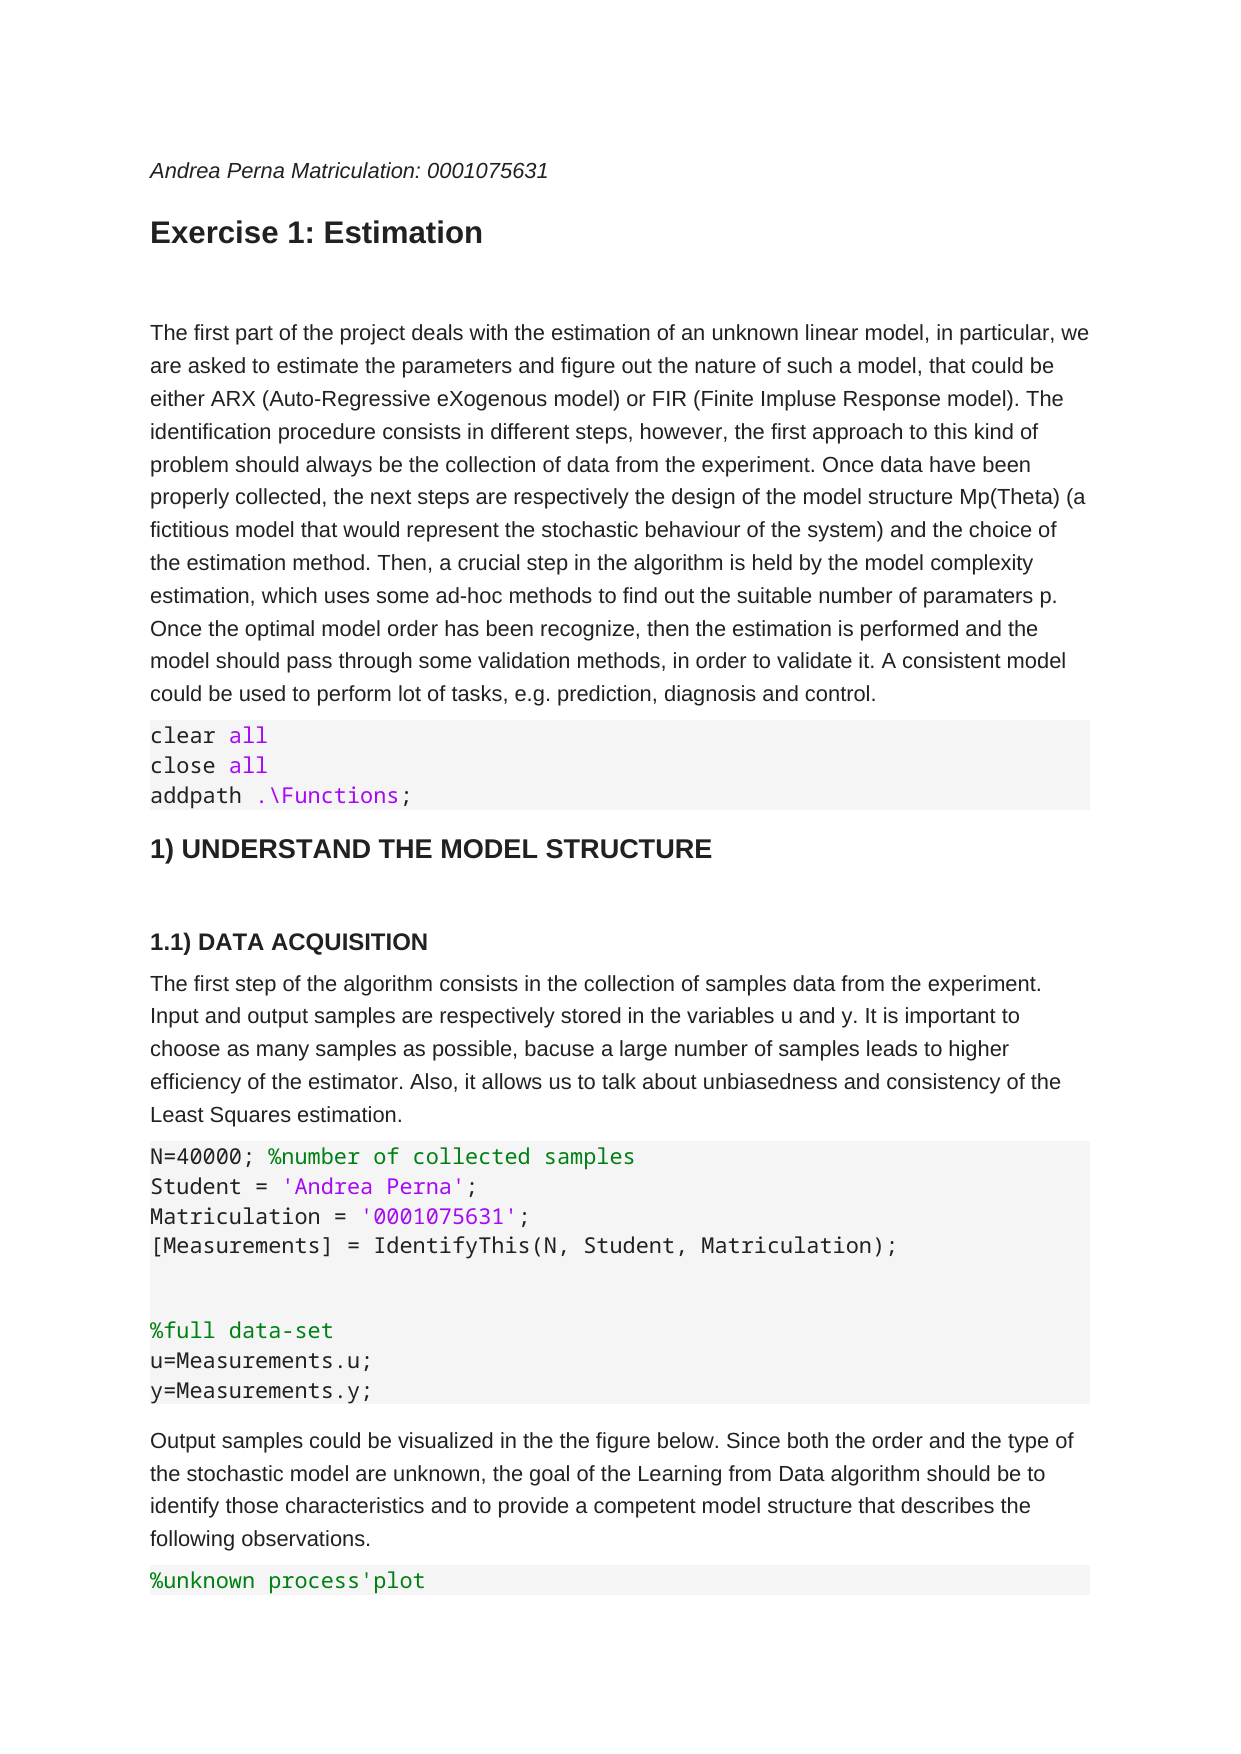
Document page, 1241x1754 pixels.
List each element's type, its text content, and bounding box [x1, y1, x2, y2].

text clear all [150, 720, 1090, 750]
text %unknown process'plot [150, 1565, 1090, 1595]
text close all [150, 750, 1090, 780]
text [Measurements] = IdentifyThis(N, Student, Matriculation); [150, 1231, 1090, 1260]
text u=Measurements.u; [150, 1345, 1090, 1375]
text The first part of the project deals with the estimation of an unknown linear model, in particular, we are asked to estimate the parameters and figure out the nature of such a model, that could be either ARX (Auto-Regressive eXogenous model) or FIR (Finite Impluse Response model). The identification procedure consists in different steps, however, the first approach to this kind of problem should always be the collection of data from the experiment. Once data have been properly collected, the next steps are respectively the design of the model structure Mp(Theta) (a fictitious model that would represent the stochastic behaviour of the system) and the choice of the estimation method. Then, a crucial step in the algorithm is held by the model complexity estimation, which uses some ad-hoc methods to find out the suitable number of paramaters p. Once the optimal model order has been recognize, then the estimation is performed and the model should pass through some validation methods, in order to validate it. A consistent model could be used to perform lot of tasks, e.g. prediction, diagnosis and control. [150, 313, 1090, 706]
text %full data-set [150, 1315, 1090, 1345]
text Exercise 1: Estimation [150, 214, 1090, 250]
text Student = 'Andrea Perna'; [150, 1171, 1090, 1201]
text addpath .\Functions; [150, 780, 1090, 810]
text 1.1) DATA ACQUISITION [150, 927, 1090, 955]
text Output samples could be visualized in the the figure below. Since both the order and the type of the stochastic model are unknown, the goal of the Learning from Data algorithm should be to identify those characteristics and to provide a competent model structure that describes the following observations. [150, 1420, 1090, 1551]
text Andrea Perna Matriculation: 0001075631 [150, 150, 1090, 183]
text Matriculation = '0001075631'; [150, 1201, 1090, 1231]
text The first step of the algorithm consists in the collection of samples data from the experiment. Input and output samples are respectively stored in the variables u and y. It is important to choose as many samples as possible, bacuse a large number of samples leads to higher efficiency of the estimator. Also, it allows us to talk about unbiasedness and consistency of the Least Squares estimation. [150, 963, 1090, 1127]
text 1) UNDERSTAND THE MODEL STRUCTURE [150, 833, 1090, 864]
text N=40000; %number of collected samples [150, 1141, 1090, 1171]
text y=Measurements.y; [150, 1375, 1090, 1404]
